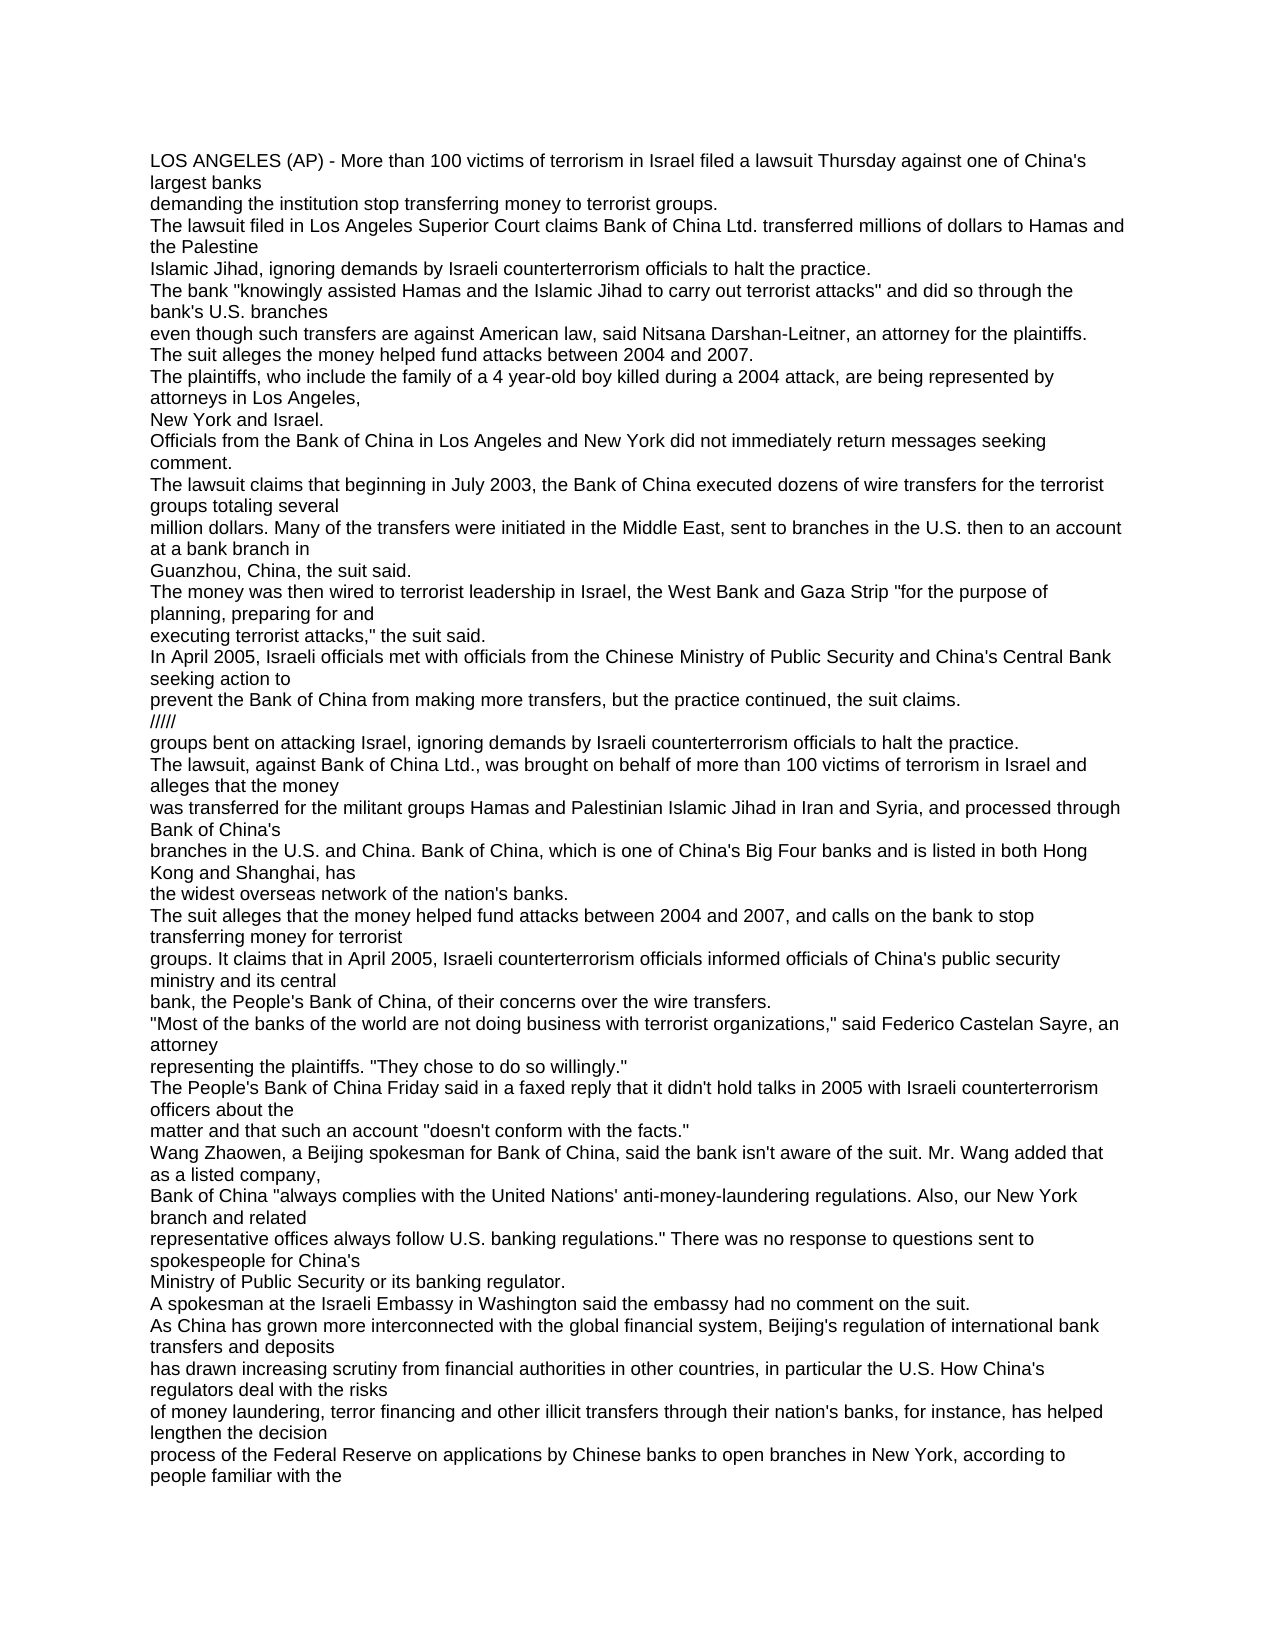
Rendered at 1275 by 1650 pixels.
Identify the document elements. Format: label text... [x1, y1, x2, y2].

text In April 2005, Israeli officials met with officials from the Chinese Ministry of Public Security and China's Central Bank seeking action to [150, 646, 1125, 689]
text Ministry of Public Security or its banking regulator. [150, 1271, 1125, 1293]
text prevent the Bank of China from making more transfers, but the practice continued, the suit claims. [150, 689, 1125, 711]
text The lawsuit filed in Los Angeles Superior Court claims Bank of China Ltd. transferred millions of dollars to Hamas and the Palestine [150, 215, 1125, 258]
text The lawsuit, against Bank of China Ltd., was brought on behalf of more than 100 victims of terrorism in Israel and alleges that the money [150, 754, 1125, 797]
text As China has grown more interconnected with the global financial system, Beijing's regulation of international bank transfers and deposits [150, 1314, 1125, 1357]
text LOS ANGELES (AP) - More than 100 victims of terrorism in Israel filed a lawsuit Thursday against one of China's largest banks [150, 150, 1125, 193]
text bank, the People's Bank of China, of their concerns over the wire transfers. [150, 991, 1125, 1012]
text Bank of China "always complies with the United Nations' anti-money-laundering regulations. Also, our New York branch and related [150, 1185, 1125, 1228]
text "Most of the banks of the world are not doing business with terrorist organizations," said Federico Castelan Sayre, an attorney [150, 1012, 1125, 1056]
text has drawn increasing scrutiny from financial authorities in other countries, in particular the U.S. How China's regulators deal with the risks [150, 1357, 1125, 1401]
text was transferred for the militant groups Hamas and Palestinian Islamic Jihad in Iran and Syria, and processed through Bank of China's [150, 797, 1125, 840]
text The suit alleges the money helped fund attacks between 2004 and 2007. [150, 344, 1125, 366]
text The People's Bank of China Friday said in a faxed reply that it didn't hold talks in 2005 with Israeli counterterrorism officers about the [150, 1077, 1125, 1120]
text A spokesman at the Israeli Embassy in Washington said the embassy had no comment on the suit. [150, 1293, 1125, 1314]
text New York and Israel. [150, 409, 1125, 430]
text The plaintiffs, who include the family of a 4 year-old boy killed during a 2004 attack, are being represented by attorneys in Los Angeles, [150, 366, 1125, 409]
text of money laundering, terror financing and other illicit transfers through their nation's banks, for instance, has helped lengthen the decision [150, 1401, 1125, 1444]
text groups. It claims that in April 2005, Israeli counterterrorism officials informed officials of China's public security ministry and its central [150, 948, 1125, 991]
text even though such transfers are against American law, said Nitsana Darshan-Leitner, an attorney for the plaintiffs. [150, 322, 1125, 344]
text The lawsuit claims that beginning in July 2003, the Bank of China executed dozens of wire transfers for the terrorist groups totaling several [150, 473, 1125, 517]
text Officials from the Bank of China in Los Angeles and New York did not immediately return messages seeking comment. [150, 430, 1125, 473]
text The bank "knowingly assisted Hamas and the Islamic Jihad to carry out terrorist attacks" and did so through the bank's U.S. branches [150, 279, 1125, 322]
text process of the Federal Reserve on applications by Chinese banks to open branches in New York, according to people familiar with the [150, 1444, 1125, 1487]
text executing terrorist attacks," the suit said. [150, 624, 1125, 646]
text The suit alleges that the money helped fund attacks between 2004 and 2007, and calls on the bank to stop transferring money for terrorist [150, 905, 1125, 948]
text representative offices always follow U.S. banking regulations." There was no response to questions sent to spokespeople for China's [150, 1228, 1125, 1271]
text million dollars. Many of the transfers were initiated in the Middle East, sent to branches in the U.S. then to an account at a bank branch in [150, 517, 1125, 560]
text groups bent on attacking Israel, ignoring demands by Israeli counterterrorism officials to halt the practice. [150, 732, 1125, 754]
text The money was then wired to terrorist leadership in Israel, the West Bank and Gaza Strip "for the purpose of planning, preparing for and [150, 581, 1125, 624]
text matter and that such an account "doesn't conform with the facts." [150, 1120, 1125, 1142]
text branches in the U.S. and China. Bank of China, which is one of China's Big Four banks and is listed in both Hong Kong and Shanghai, has [150, 840, 1125, 883]
text demanding the institution stop transferring money to terrorist groups. [150, 193, 1125, 215]
text representing the plaintiffs. "They chose to do so willingly." [150, 1056, 1125, 1077]
text Wang Zhaowen, a Beijing spokesman for Bank of China, said the bank isn't aware of the suit. Mr. Wang added that as a listed company, [150, 1142, 1125, 1185]
text the widest overseas network of the nation's banks. [150, 883, 1125, 905]
text Guanzhou, China, the suit said. [150, 560, 1125, 581]
text Islamic Jihad, ignoring demands by Israeli counterterrorism officials to halt the practice. [150, 258, 1125, 279]
text ///// [150, 711, 1125, 732]
